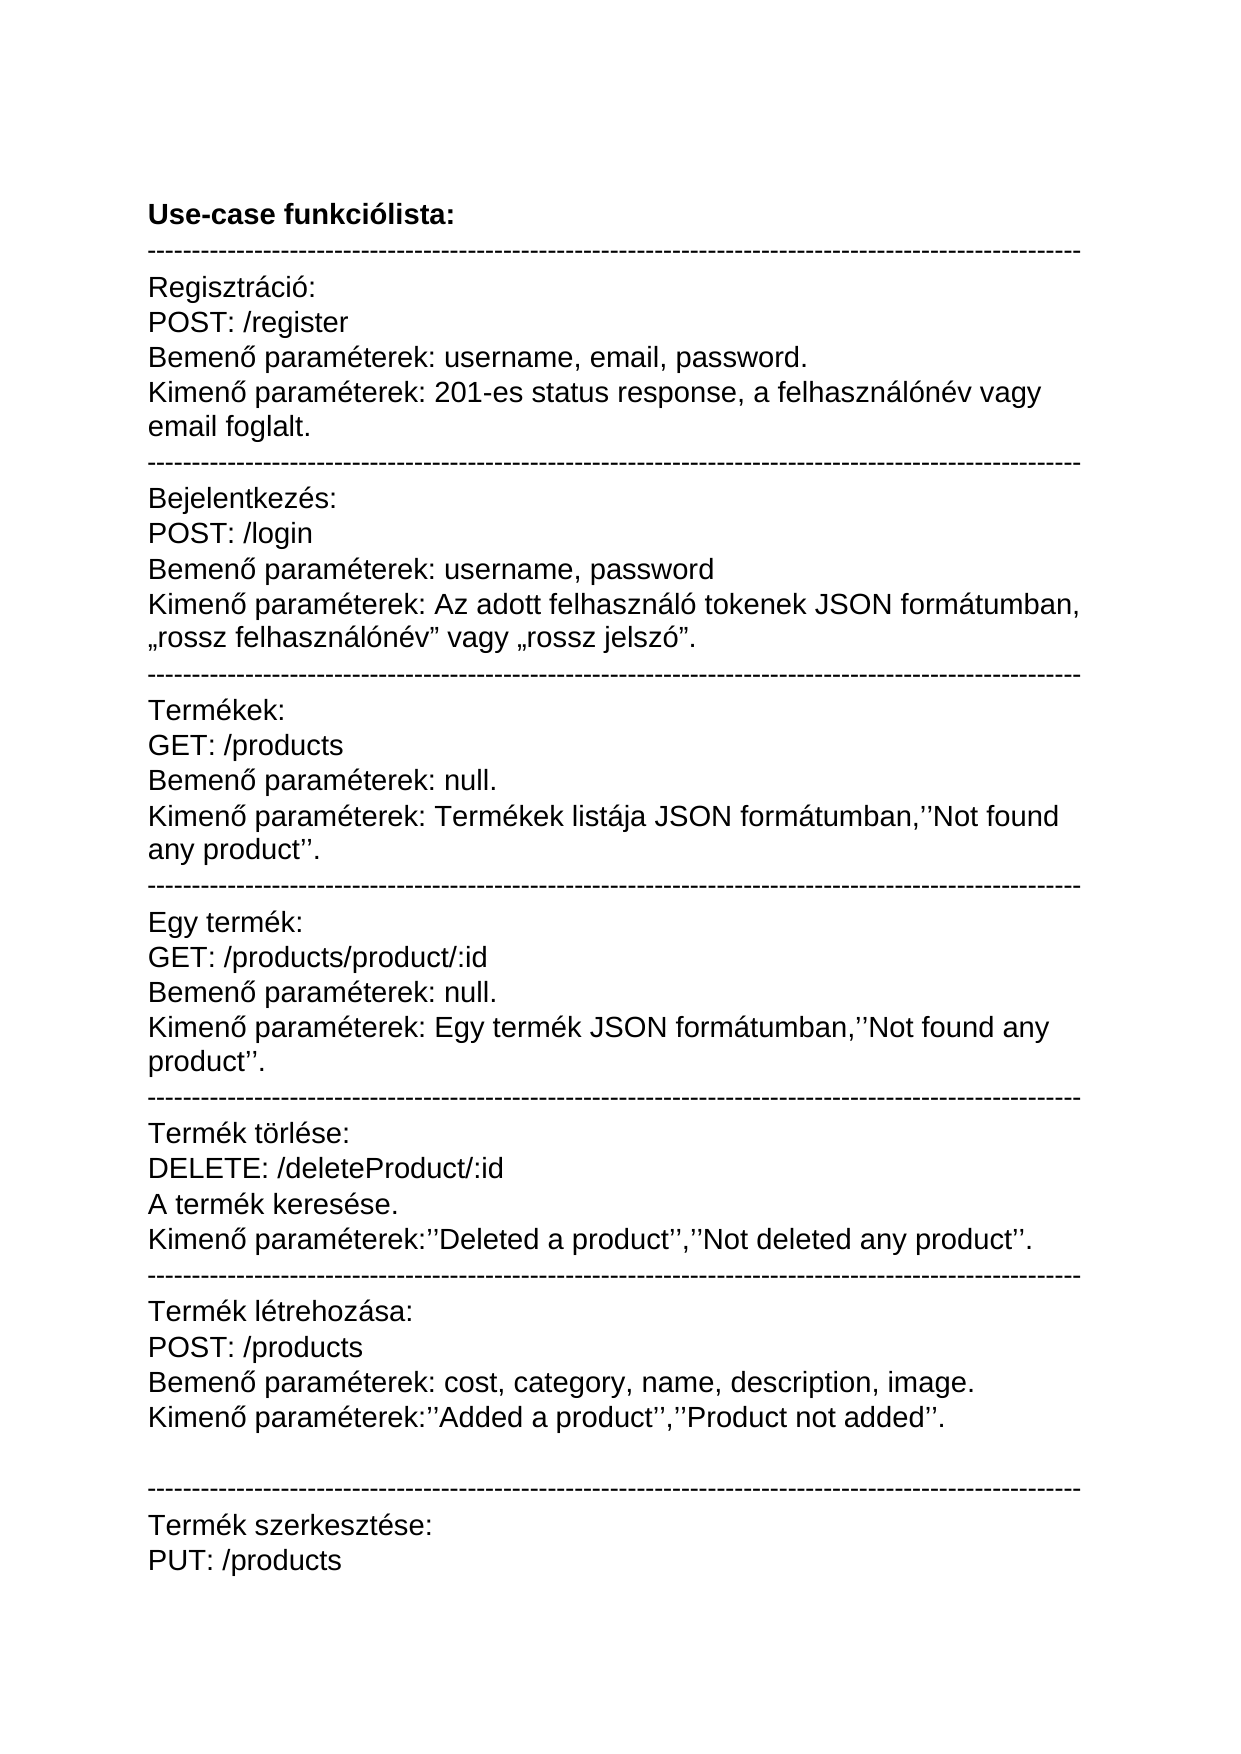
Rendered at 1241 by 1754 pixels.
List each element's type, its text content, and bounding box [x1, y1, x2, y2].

text Kimenő paraméterek:’’Added a product’’,’’Product not added’’. [148, 1400, 1093, 1434]
text PUT: /products [148, 1543, 1093, 1577]
text Kimenő paraméterek: 201-es status response, a felhasználónév vagy email foglalt. [148, 375, 1093, 442]
text --------------------------------------------------------------------------------------------------------- [147, 1257, 1089, 1293]
text POST: /products [148, 1330, 1093, 1363]
text DELETE: /deleteProduct/:id [148, 1152, 1093, 1185]
text Regisztráció: [148, 270, 1093, 303]
text --------------------------------------------------------------------------------------------------------- [147, 1079, 1089, 1115]
text Bemenő paraméterek: cost, category, name, description, image. [148, 1365, 1093, 1398]
text Bemenő paraméterek: null. [148, 975, 1093, 1009]
text Kimenő paraméterek: Egy termék JSON formátumban,’’Not found any product’’. [148, 1010, 1093, 1077]
text Termékek: [148, 693, 1093, 727]
text Termék törlése: [148, 1116, 1093, 1150]
text Termék szerkesztése: [148, 1508, 1093, 1541]
text POST: /register [148, 305, 1093, 338]
text A termék keresése. [148, 1187, 1093, 1220]
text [147, 1471, 1089, 1506]
text Termék létrehozása: [148, 1294, 1093, 1328]
text GET: /products [148, 728, 1093, 762]
text Bemenő paraméterek: username, email, password. [148, 340, 1093, 374]
text Bemenő paraméterek: null. [148, 763, 1093, 797]
text Bemenő paraméterek: username, password [148, 552, 1093, 585]
text --------------------------------------------------------------------------------------------------------- [147, 656, 1089, 691]
text Egy termék: [148, 905, 1093, 938]
text Bejelentkezés: [148, 481, 1093, 515]
text --------------------------------------------------------------------------------------------------------- [147, 232, 1089, 268]
text Use-case funkciólista: [148, 197, 1093, 231]
text --------------------------------------------------------------------------------------------------------- [147, 444, 1089, 480]
text Kimenő paraméterek: Termékek listája JSON formátumban,’’Not found any product’’. [148, 799, 1093, 866]
text --------------------------------------------------------------------------------------------------------- [147, 867, 1089, 903]
text GET: /products/product/:id [148, 940, 1093, 973]
text POST: /login [148, 517, 1093, 550]
text Kimenő paraméterek: Az adott felhasználó tokenek JSON formátumban, „rossz felhasználónév” vagy „rossz jelszó”. [148, 587, 1093, 654]
text Kimenő paraméterek:’’Deleted a product’’,’’Not deleted any product’’. [148, 1222, 1093, 1256]
